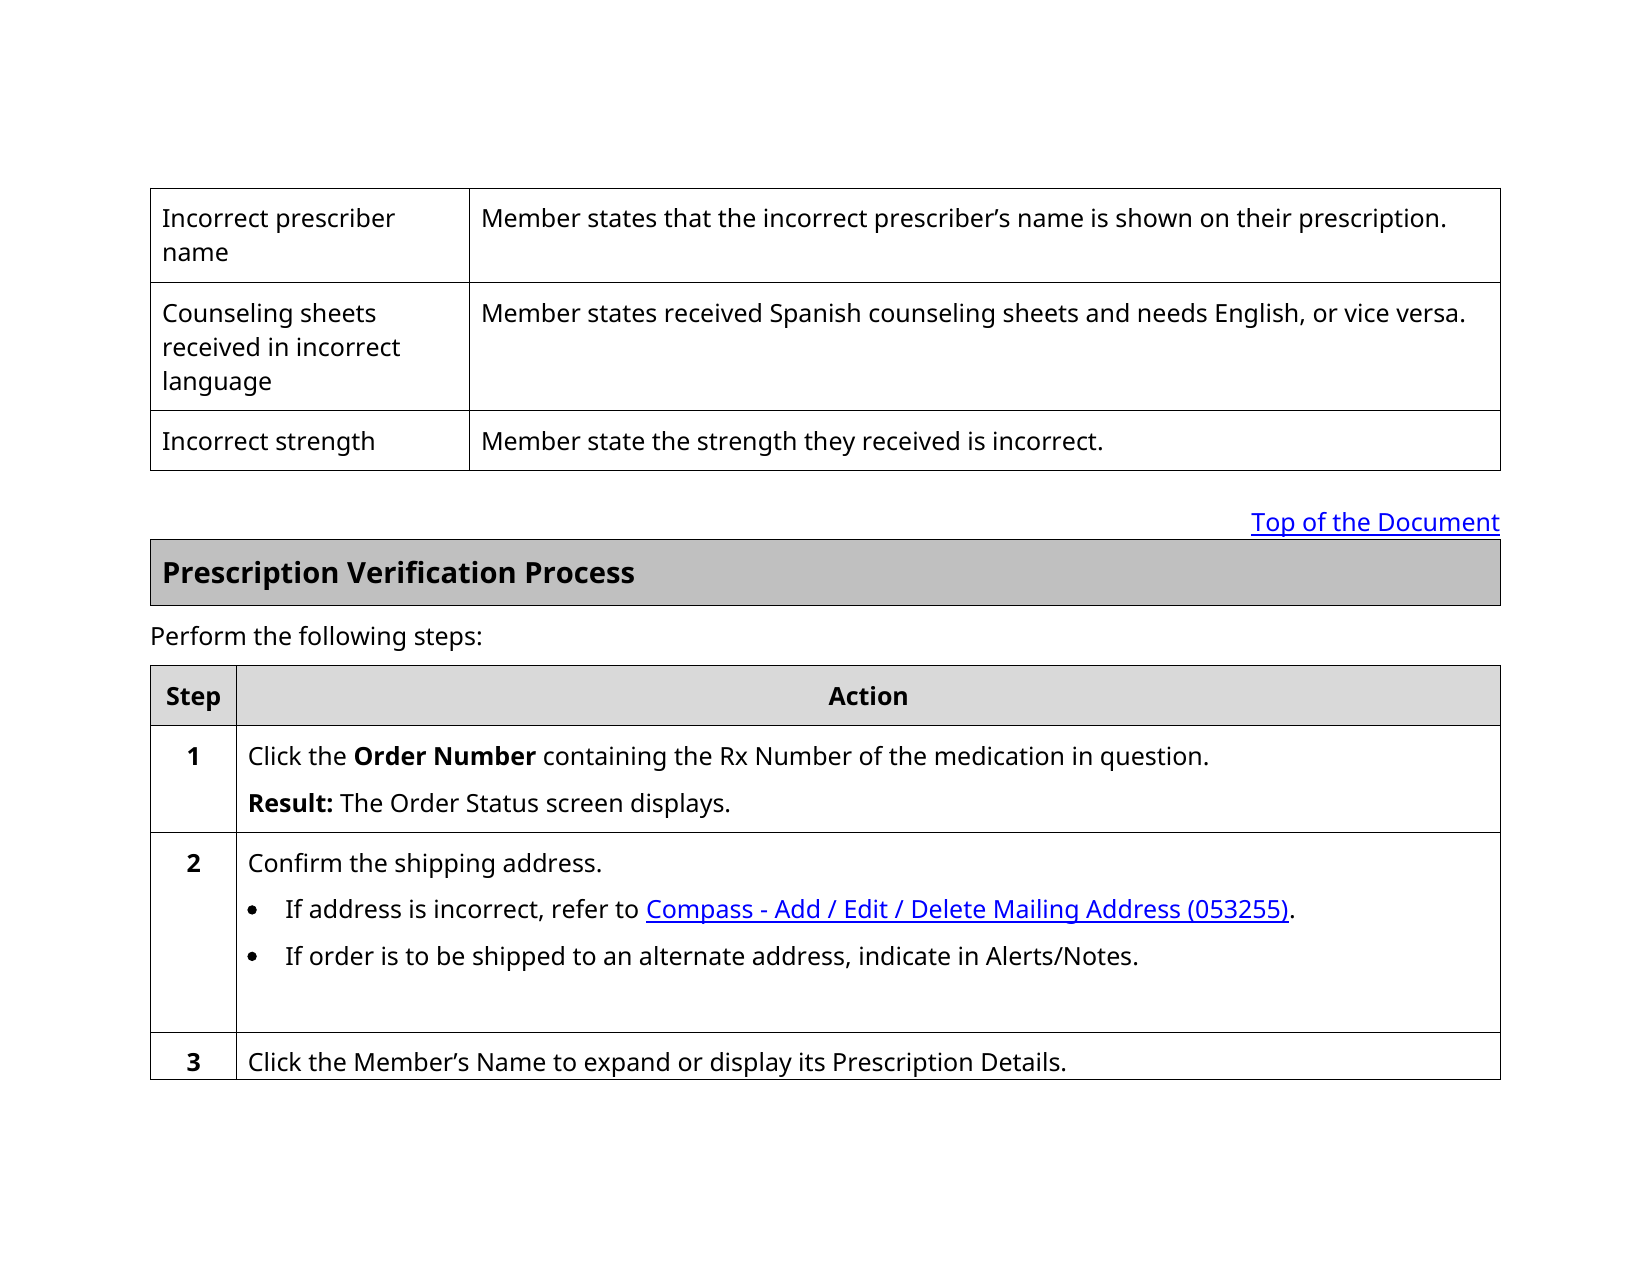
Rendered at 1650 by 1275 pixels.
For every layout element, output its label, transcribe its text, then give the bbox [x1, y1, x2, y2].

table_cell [237, 1033, 1500, 1079]
table_cell Click the Order Number containing the Rx Number of the medication in question. Result: The Order Status screen displays. [237, 726, 1500, 832]
table_cell Member states that the incorrect prescriber’s name is shown on their prescription. [470, 189, 1500, 282]
table_cell 1 [151, 726, 236, 832]
table_header Action [237, 666, 1500, 725]
table_cell Counseling sheets received in incorrect language [151, 283, 469, 410]
table_cell 2 [151, 833, 236, 1032]
table_cell Incorrect prescriber name [151, 189, 469, 282]
text Top of the Document [150, 505, 1500, 539]
table_cell Member state the strength they received is incorrect. [470, 411, 1500, 470]
table_header Prescription Verification Process [151, 540, 1500, 605]
table_header Step [151, 666, 236, 725]
table_cell 3 [151, 1033, 236, 1079]
table_cell Incorrect strength [151, 411, 469, 470]
text Perform the following steps: [150, 618, 1500, 652]
table_cell Member states received Spanish counseling sheets and needs English, or vice versa. [470, 283, 1500, 410]
table_cell Confirm the shipping address. If address is incorrect, refer to Compass - Add / Edit / Delete Mailing Address (053255). If order is to be shipped to an alternate address, indicate in Alerts/Notes. [237, 833, 1500, 1032]
